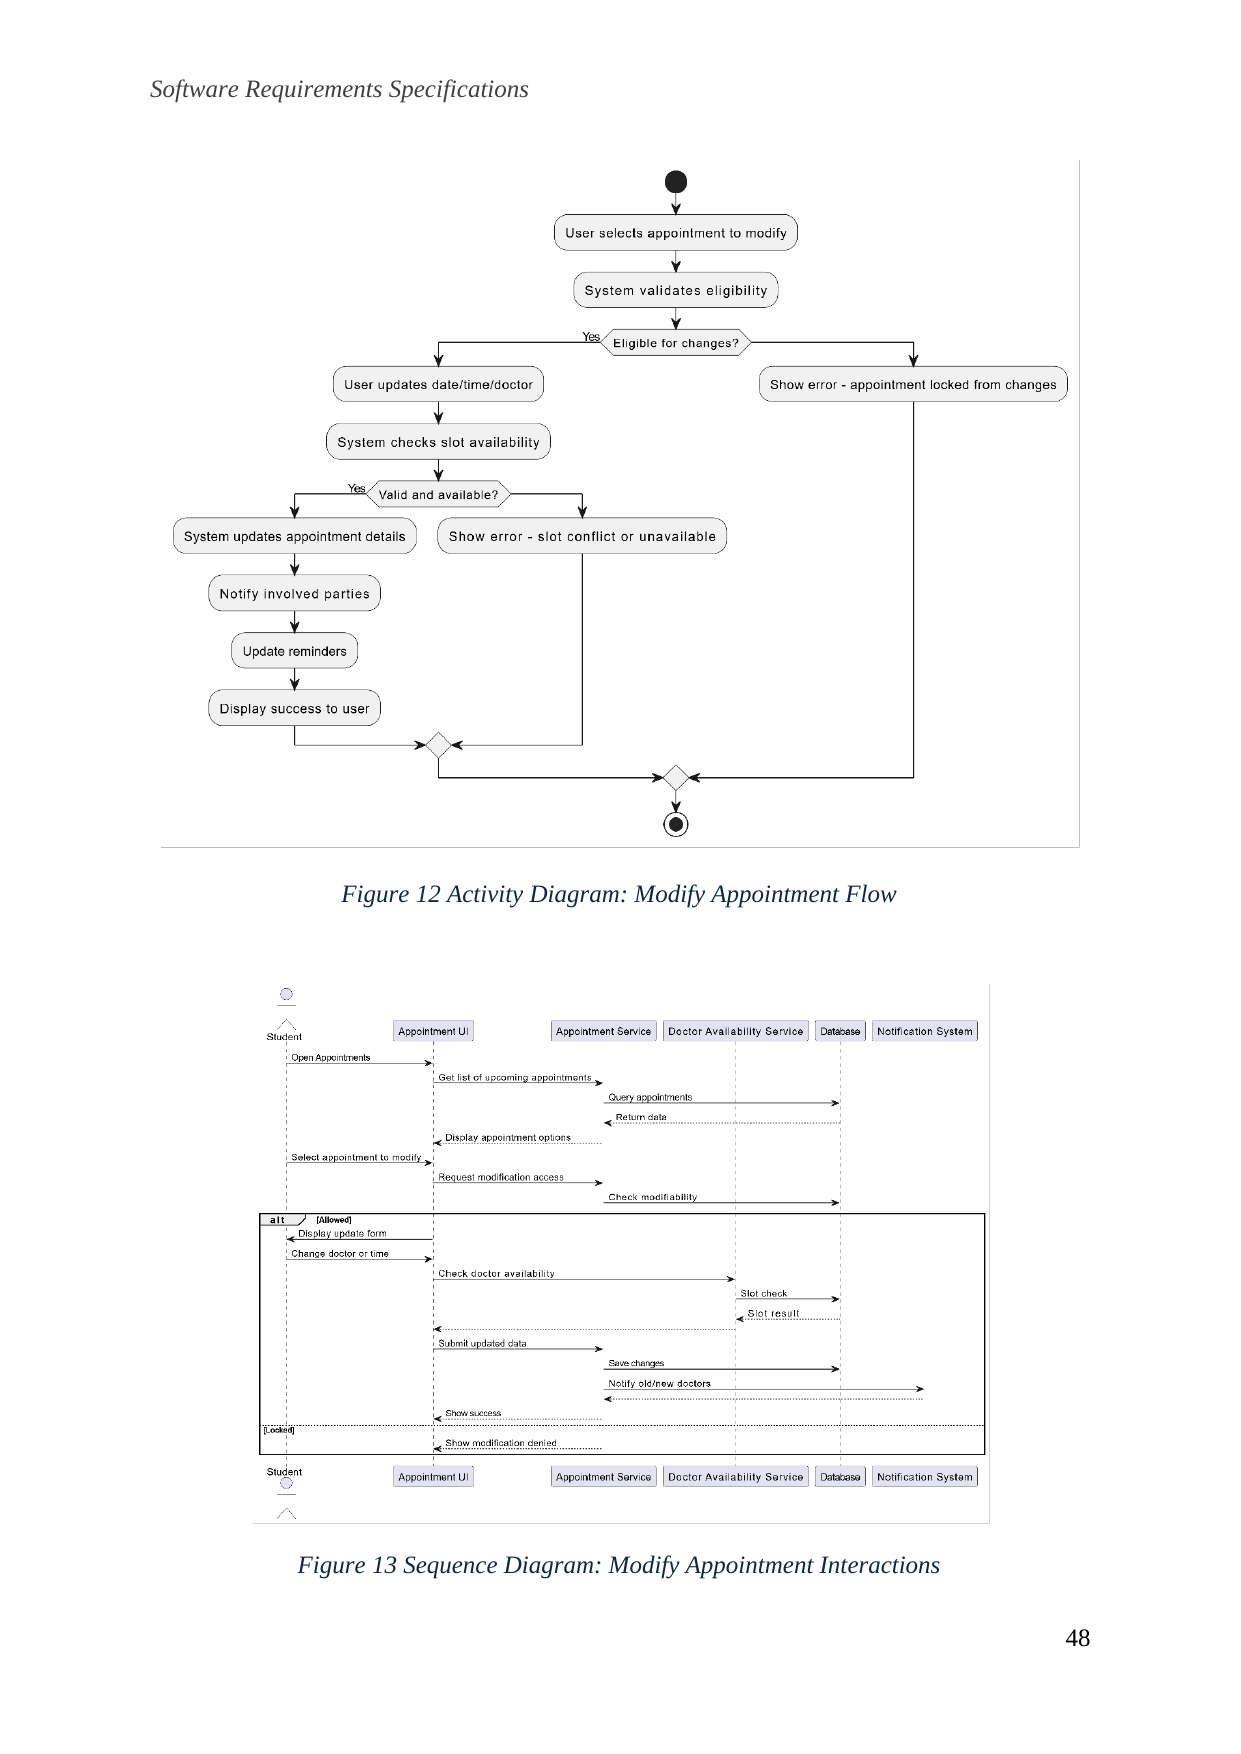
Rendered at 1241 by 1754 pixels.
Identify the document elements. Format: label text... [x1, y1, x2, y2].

picture [150, 150, 1090, 858]
picture [245, 978, 995, 1530]
text Figure 12 Activity Diagram: Modify Appointment Flow [150, 879, 1090, 907]
text Figure 13 Sequence Diagram: Modify Appointment Interactions [150, 1551, 1090, 1579]
